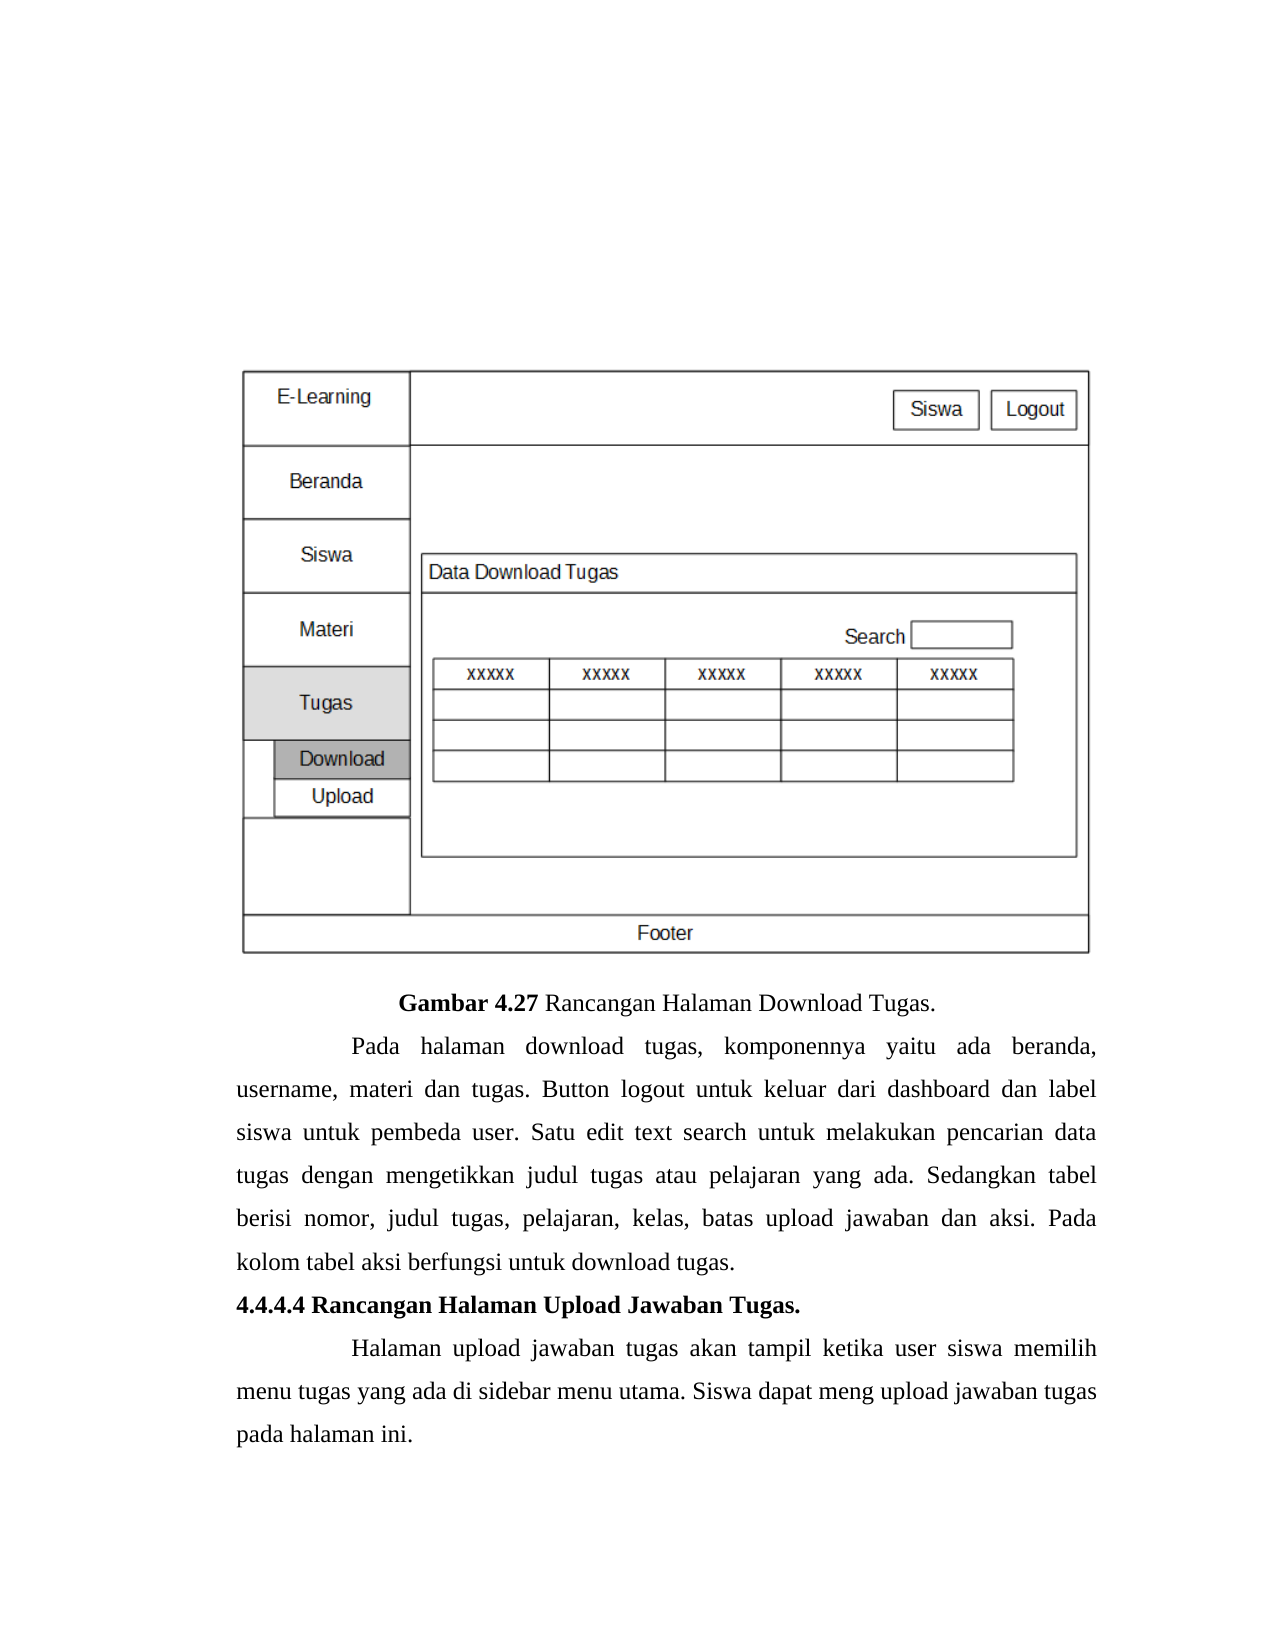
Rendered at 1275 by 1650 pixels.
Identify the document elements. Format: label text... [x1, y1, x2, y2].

text pada halaman ini. [236, 1419, 1098, 1448]
text Halaman upload jawaban tugas akan tampil ketika user siswa memilih menu tugas yang ada di sidebar menu utama. Siswa dapat meng upload jawaban tugas [236, 1333, 1098, 1405]
text Gambar 4.27 Rancangan Halaman Download Tugas. [236, 960, 1098, 1017]
text Pada halaman download tugas, komponennya yaitu ada beranda, username, materi dan tugas. Button logout untuk keluar dari dashboard dan label siswa untuk pembeda user. Satu edit text search untuk melakukan pencarian data tugas dengan mengetikkan judul tugas atau pelajaran yang ada. Sedangkan tabel berisi nomor, judul tugas, pelajaran, kelas, batas upload jawaban dan aksi. Pada kolom tabel aksi berfungsi untuk download tugas. [236, 1031, 1098, 1275]
text 4.4.4.4 Rancangan Halaman Upload Jawaban Tugas. [236, 1290, 1098, 1318]
picture [236, 365, 1098, 960]
